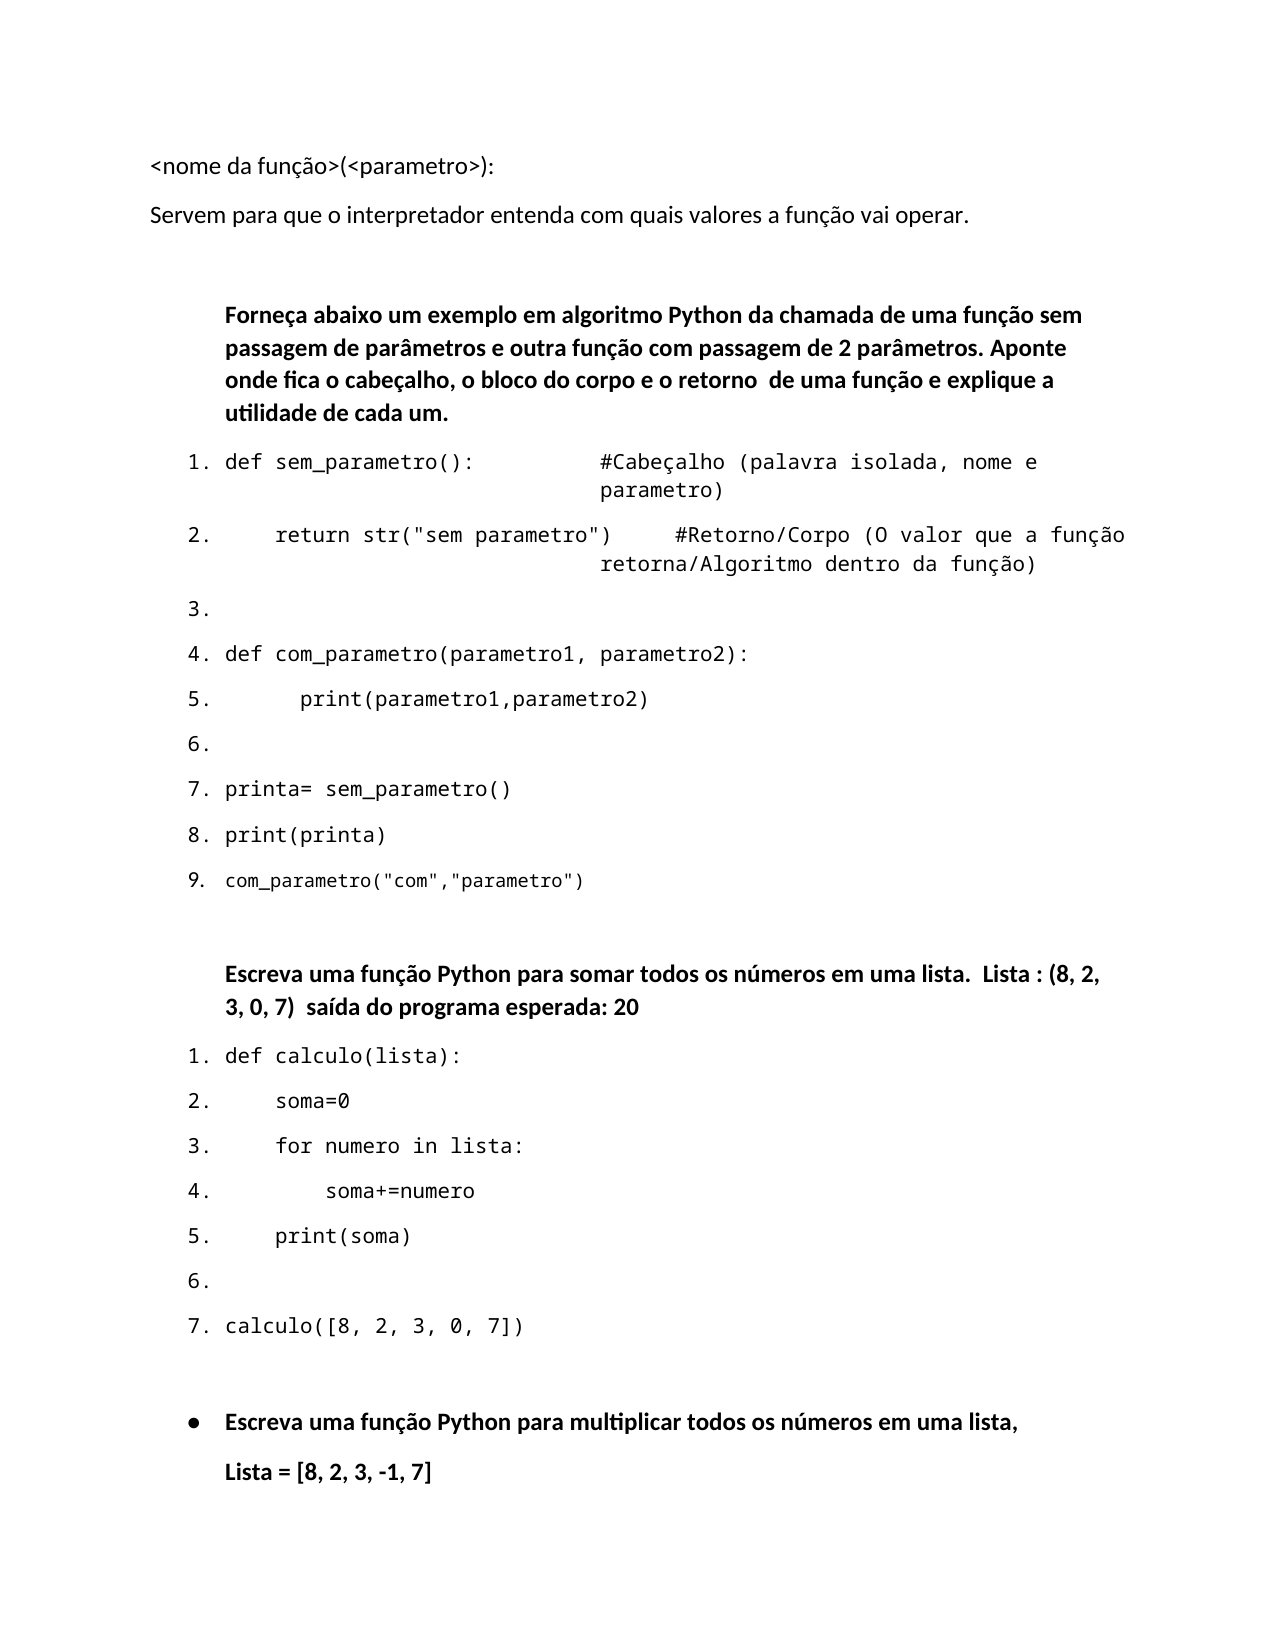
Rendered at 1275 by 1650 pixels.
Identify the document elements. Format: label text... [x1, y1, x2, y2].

list return str("sem parametro") #Retorno/Corpo (O valor que a função retorna/Algoritmo dentro da função) [187, 521, 1125, 577]
list def sem_parametro(): #Cabeçalho (palavra isolada, nome e parametro) [187, 447, 1125, 504]
list soma=0 [187, 1086, 1125, 1114]
list soma+=numero [187, 1176, 1125, 1205]
list calculo([8, 2, 3, 0, 7]) [187, 1312, 1125, 1340]
list def calculo(lista): [187, 1041, 1125, 1069]
list print(soma) [187, 1221, 1125, 1250]
list Escreva uma função Python para multiplicar todos os números em uma lista, [187, 1406, 1125, 1437]
list com_parametro("com","parametro") [187, 865, 1125, 893]
text Forneça abaixo um exemplo em algoritmo Python da chamada de uma função sem passagem de parâmetros e outra função com passagem de 2 parâmetros. Aponte onde fica o cabeçalho, o bloco do corpo e o retorno de uma função e explique a utilidade de cada um. [225, 299, 1125, 428]
list print(printa) [187, 820, 1125, 848]
text Servem para que o interpretador entenda com quais valores a função vai operar. [150, 199, 1125, 230]
list print(parametro1,parametro2) [187, 684, 1125, 713]
list def com_parametro(parametro1, parametro2): [187, 639, 1125, 668]
text Lista = [8, 2, 3, -1, 7] [225, 1456, 1125, 1486]
text Escreva uma função Python para somar todos os números em uma lista. Lista : (8, 2, 3, 0, 7) saída do programa esperada: 20 [225, 958, 1125, 1022]
list for numero in lista: [187, 1131, 1125, 1160]
list printa= sem_parametro() [187, 774, 1125, 803]
text <nome da função>(<parametro>): [150, 150, 1125, 181]
